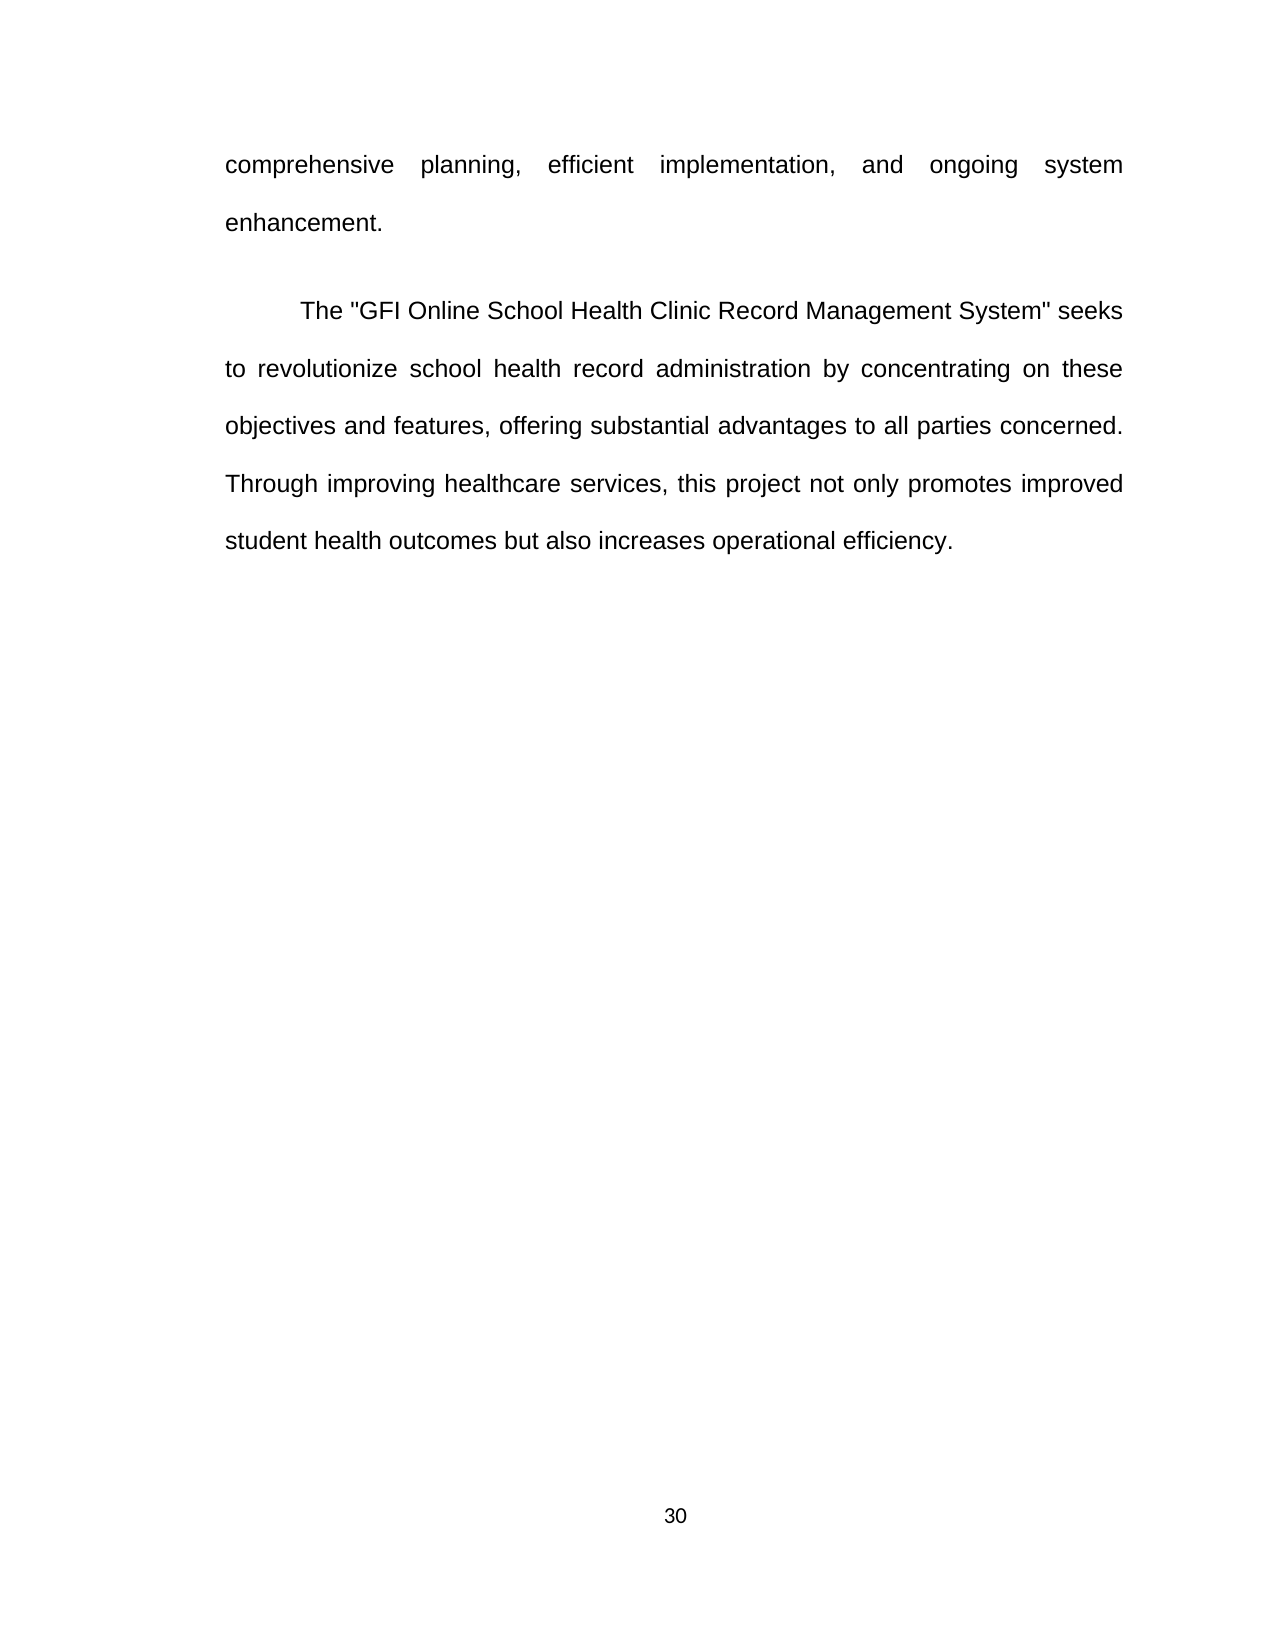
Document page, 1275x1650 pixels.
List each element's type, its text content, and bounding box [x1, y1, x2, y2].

text The "GFI Online School Health Clinic Record Management System" seeks to revolutionize school health record administration by concentrating on these objectives and features, offering substantial advantages to all parties concerned. Through improving healthcare services, this project not only promotes improved student health outcomes but also increases operational efficiency. [225, 296, 1125, 555]
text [225, 150, 1125, 236]
